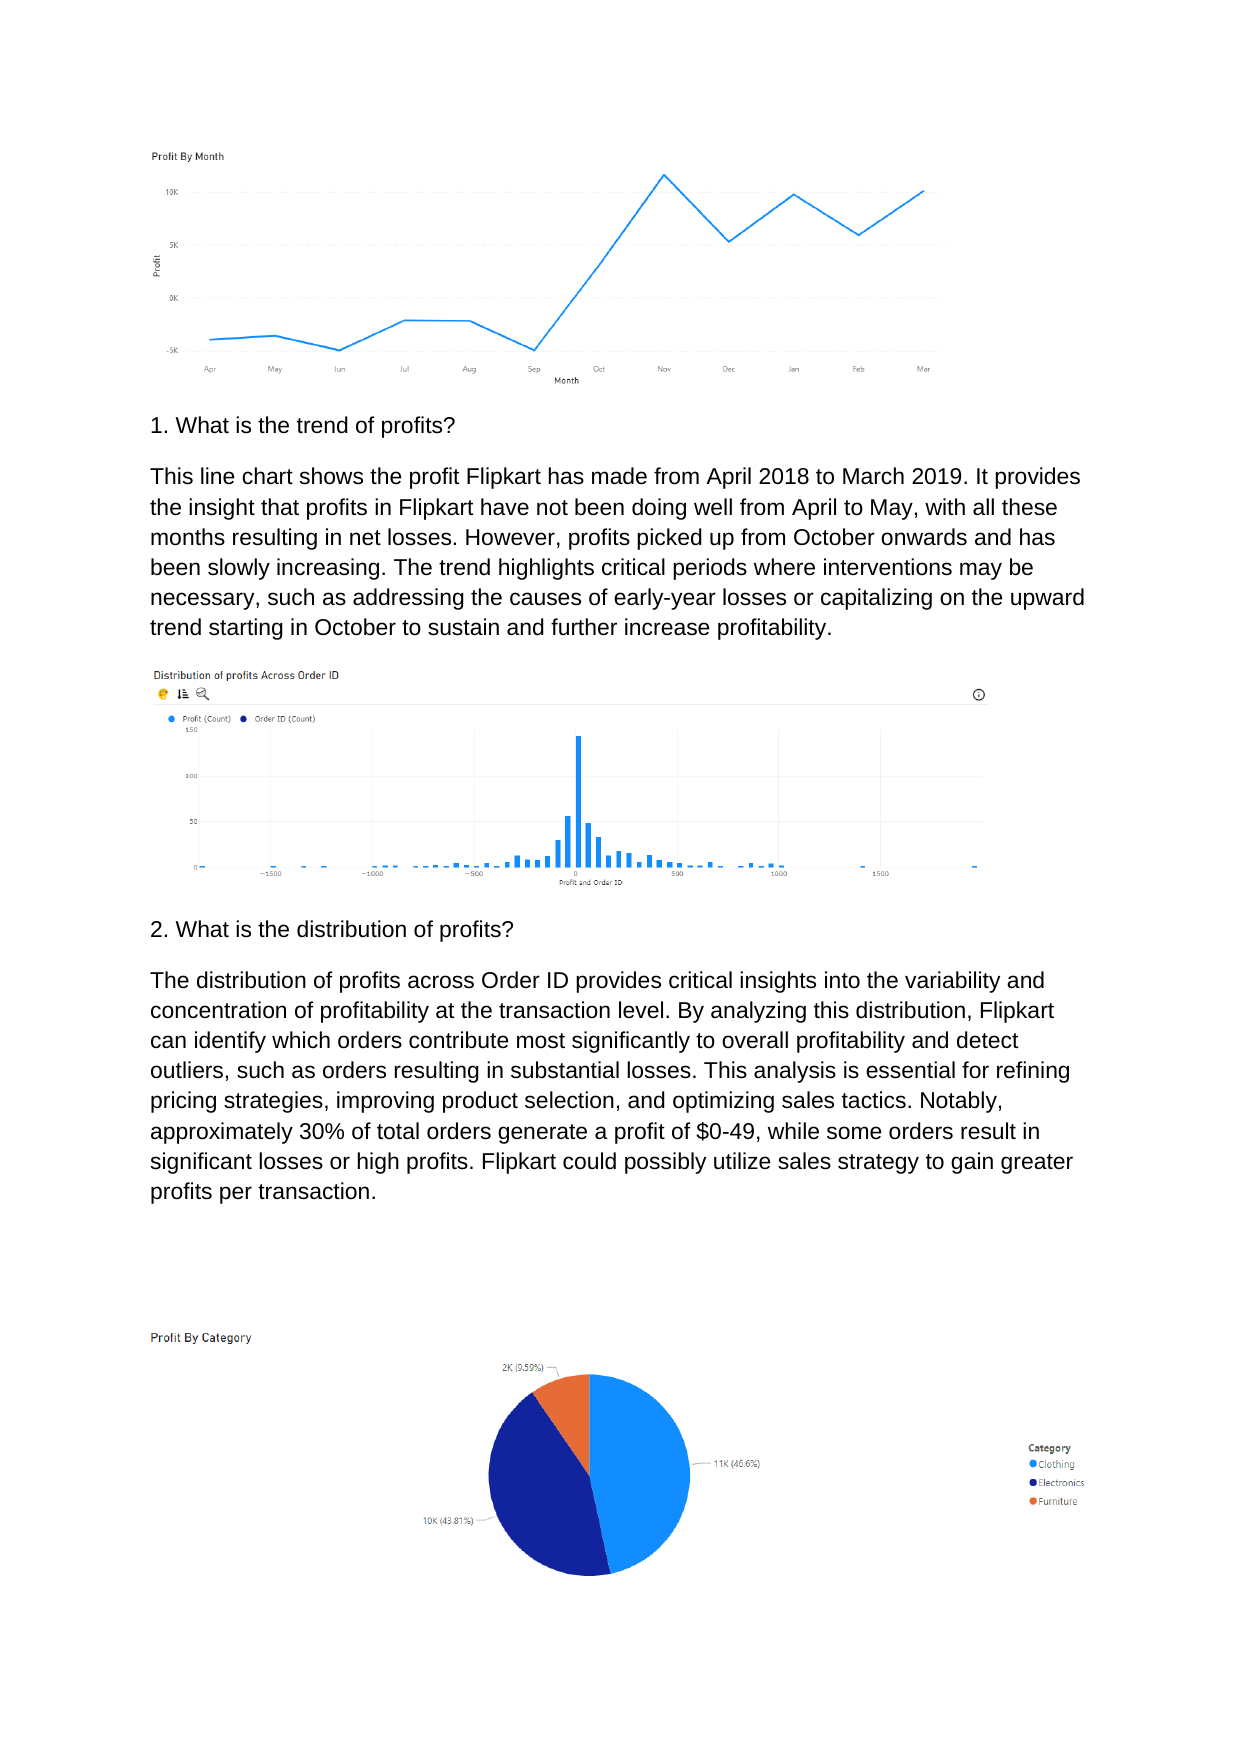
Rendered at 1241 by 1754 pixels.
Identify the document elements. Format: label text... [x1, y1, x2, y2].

picture [150, 150, 948, 387]
text 2. What is the distribution of profits? [150, 916, 1090, 942]
picture [150, 665, 989, 891]
text The distribution of profits across Order ID provides critical insights into the variability and concentration of profitability at the transaction level. By analyzing this distribution, Flipkart can identify which orders contribute most significantly to overall profitability and detect outliers, such as orders resulting in substantial losses. This analysis is essential for refining pricing strategies, improving product selection, and optimizing sales tactics. Notably, approximately 30% of total orders generate a profit of $0-49, while some orders result in significant losses or high profits. Flipkart could possibly utilize sales strategy to gain greater profits per transaction. [150, 967, 1090, 1204]
text This line chart shows the profit Flipkart has made from April 2018 to March 2019. It provides the insight that profits in Flipkart have not been doing well from April to May, with all these months resulting in net losses. However, profits picked up from October onwards and has been slowly increasing. The trend highlights critical periods where interventions may be necessary, such as addressing the causes of early-year losses or capitalizing on the upward trend starting in October to sustain and further increase profitability. [150, 463, 1090, 641]
picture [150, 1331, 1091, 1603]
text 1. What is the trend of profits? [150, 412, 1090, 438]
